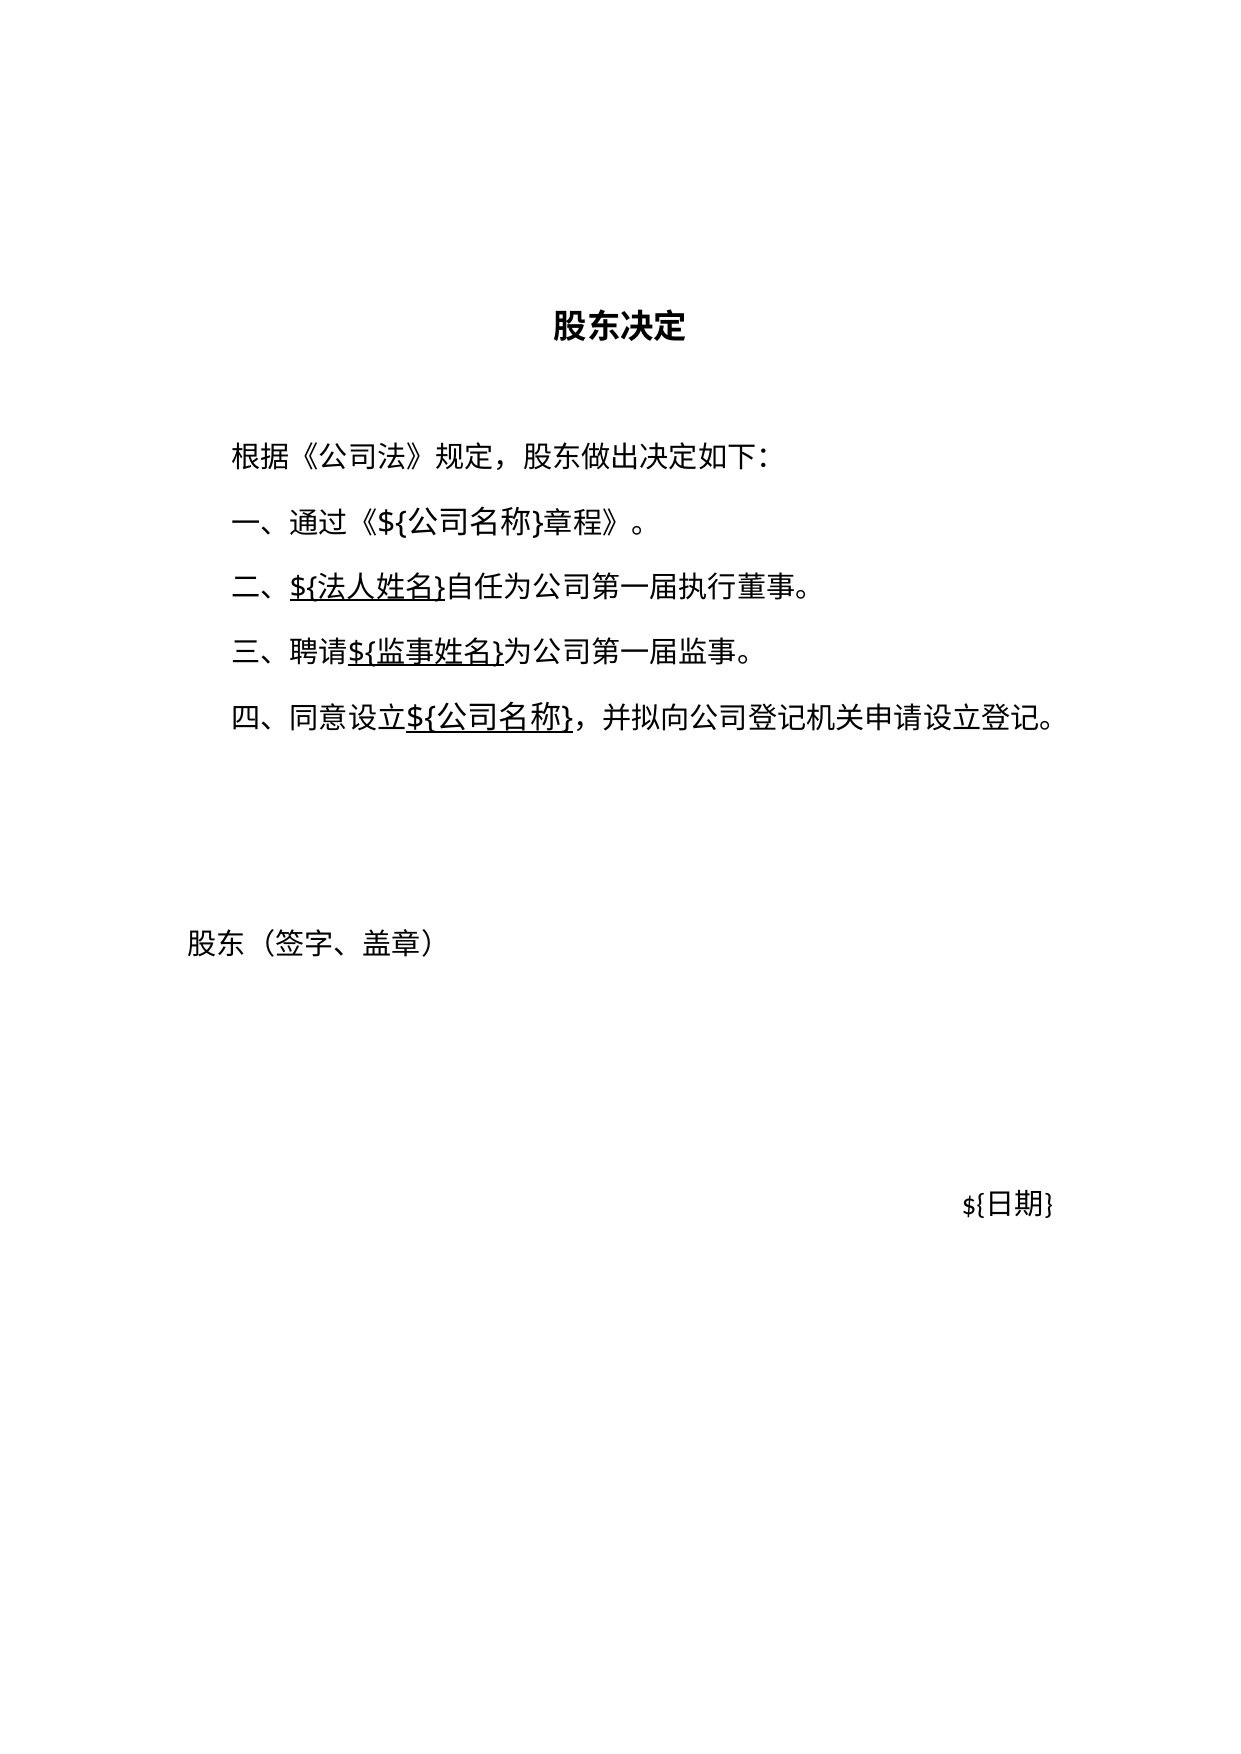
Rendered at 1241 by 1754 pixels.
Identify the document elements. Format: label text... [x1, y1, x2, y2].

text 股东决定 [187, 292, 1053, 357]
text 股东（签字、盖章） [187, 909, 1053, 974]
text 一、通过《${公司名称}章程》。 [187, 487, 1053, 552]
text 根据《公司法》规定，股东做出决定如下： [187, 422, 1053, 487]
text 三、聘请${监事姓名}为公司第一届监事。 [187, 617, 1053, 682]
text 二、${法人姓名}自任为公司第一届执行董事。 [187, 552, 1053, 617]
text 四、同意设立${公司名称}，并拟向公司登记机关申请设立登记。 [187, 682, 1053, 747]
text ${日期} [187, 1169, 1053, 1234]
